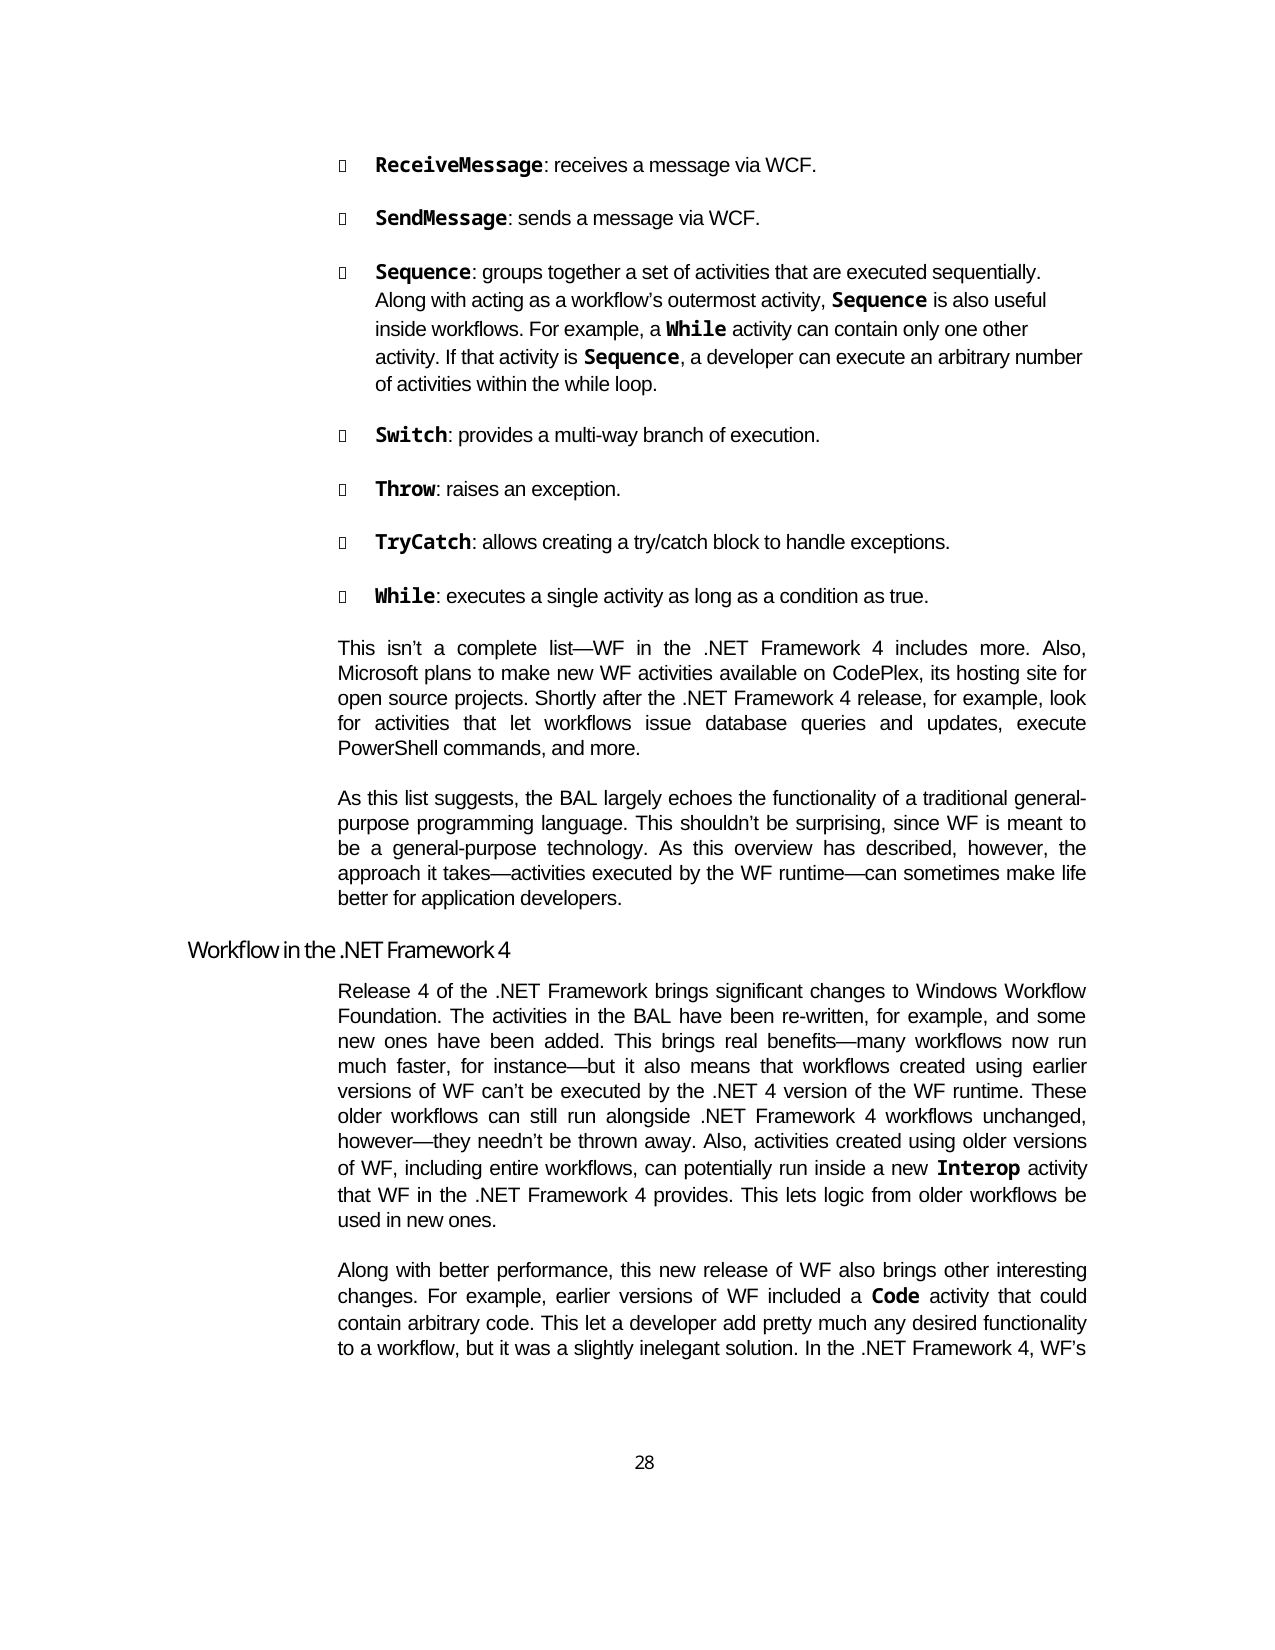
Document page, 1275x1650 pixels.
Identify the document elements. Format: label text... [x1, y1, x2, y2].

text Throw: raises an exception. [337, 474, 1087, 502]
text TryCatch: allows creating a try/catch block to handle exceptions. [337, 527, 1087, 556]
text Sequence: groups together a set of activities that are executed sequentially. Along with acting as a workflow’s outermost activity, Sequence is also useful inside workflows. For example, a While activity can contain only one other activity. If that activity is Sequence, a developer can execute an arbitrary number of activities within the while loop. [337, 257, 1087, 396]
text While: executes a single activity as long as a condition as true. [337, 581, 1087, 609]
text Switch: provides a multi-way branch of execution. [337, 421, 1087, 449]
text This isn’t a complete list—WF in the .NET Framework 4 includes more. Also, Microsoft plans to make new WF activities available on CodePlex, its hosting site for open source projects. Shortly after the .NET Framework 4 release, for example, look for activities that let workflows issue database queries and updates, execute PowerShell commands, and more. [337, 634, 1087, 759]
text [337, 1257, 1087, 1360]
text Release 4 of the .NET Framework brings significant changes to Windows Workflow Foundation. The activities in the BAL have been re-written, for example, and some new ones have been added. This brings real benefits—many workflows now run much faster, for instance—but it also means that workflows created using earlier versions of WF can’t be executed by the .NET 4 version of the WF runtime. These older workflows can still run alongside .NET Framework 4 workflows unchanged, however—they needn’t be thrown away. Also, activities created using older versions of WF, including entire workflows, can potentially run inside a new Interop activity that WF in the .NET Framework 4 provides. This lets logic from older workflows be used in new ones. [337, 978, 1087, 1232]
text As this list suggests, the BAL largely echoes the functionality of a traditional general-purpose programming language. This shouldn’t be surprising, since WF is meant to be a general-purpose technology. As this overview has described, however, the approach it takes—activities executed by the WF runtime—can sometimes make life better for application developers. [337, 784, 1087, 909]
subtitle Workflow in the .NET Framework 4 [187, 934, 1087, 966]
text ReceiveMessage: receives a message via WCF. [337, 150, 1087, 178]
text SendMessage: sends a message via WCF. [337, 203, 1087, 232]
